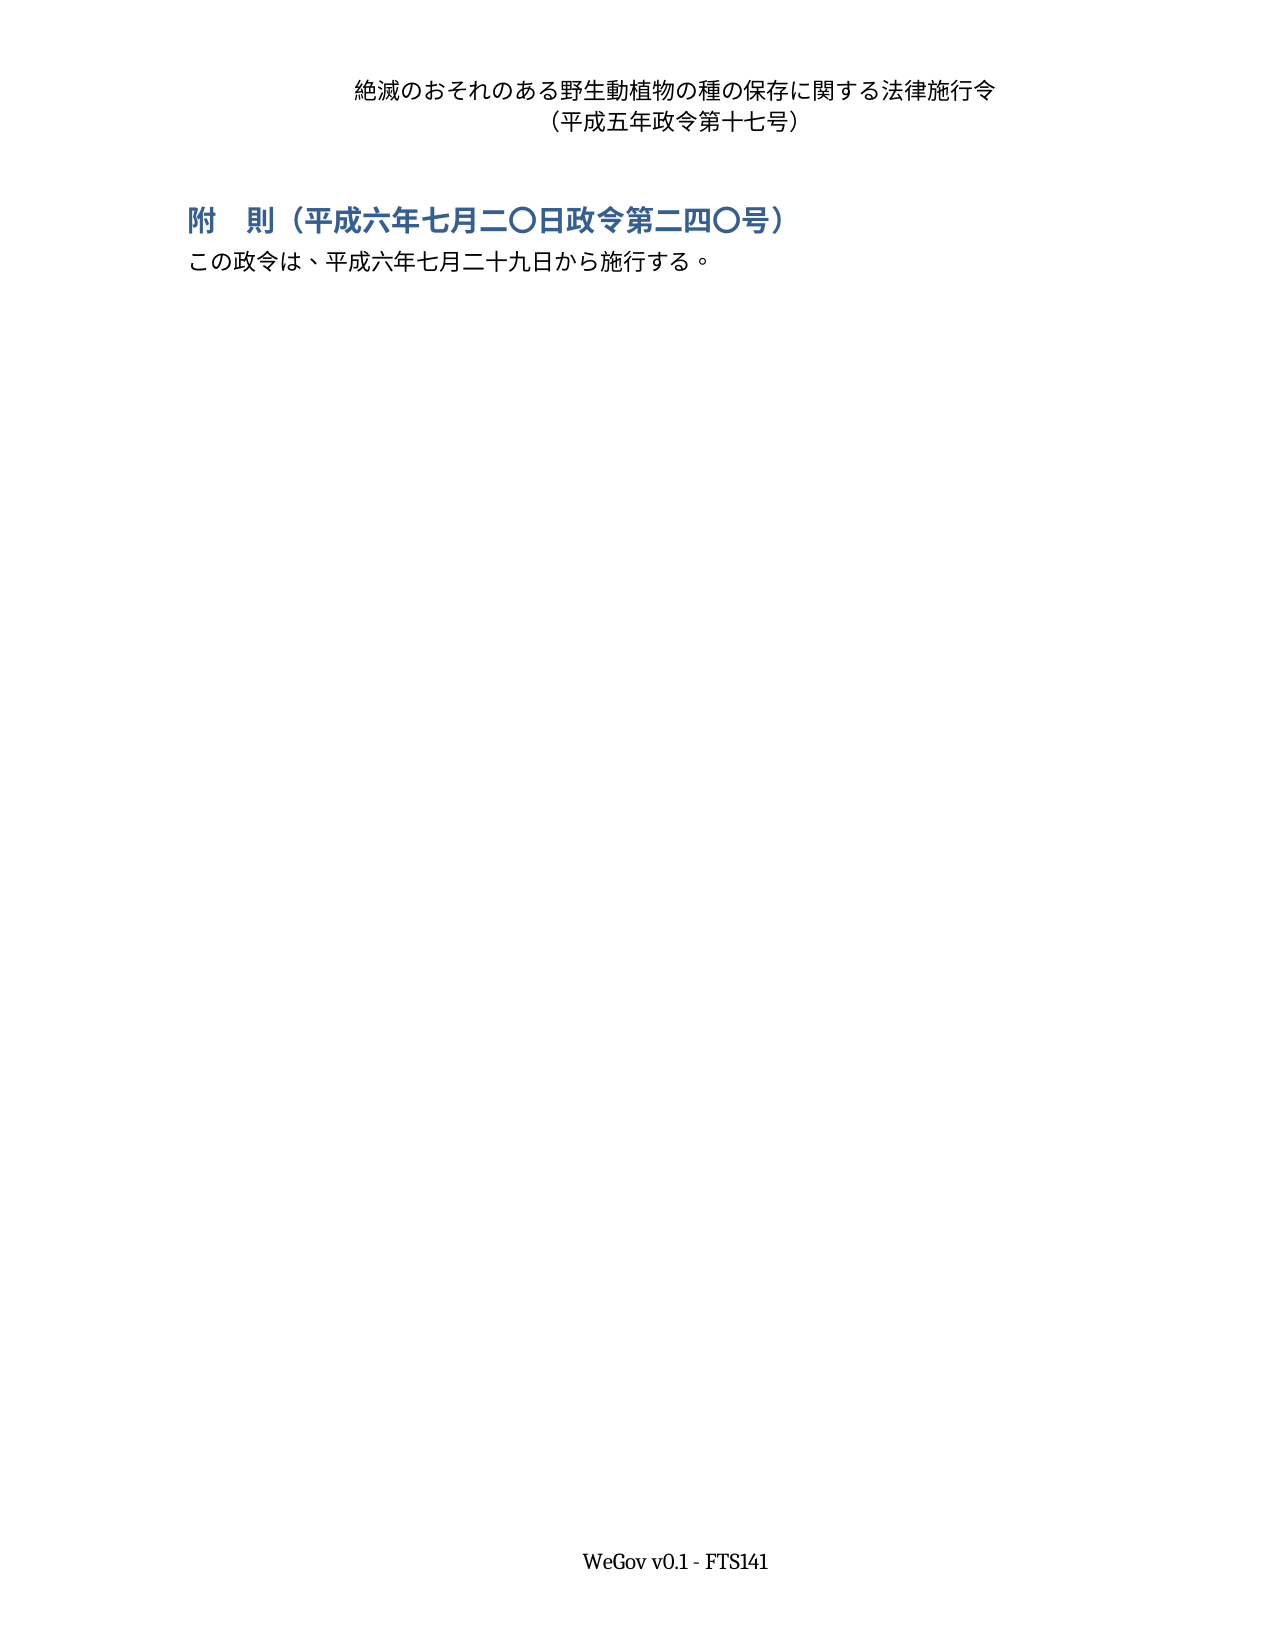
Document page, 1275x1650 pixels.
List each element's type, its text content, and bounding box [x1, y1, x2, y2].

text この政令は、平成六年七月二十九日から施行する。 [187, 246, 1087, 277]
subtitle 附 則（平成六年七月二〇日政令第二四〇号） [187, 200, 1087, 240]
